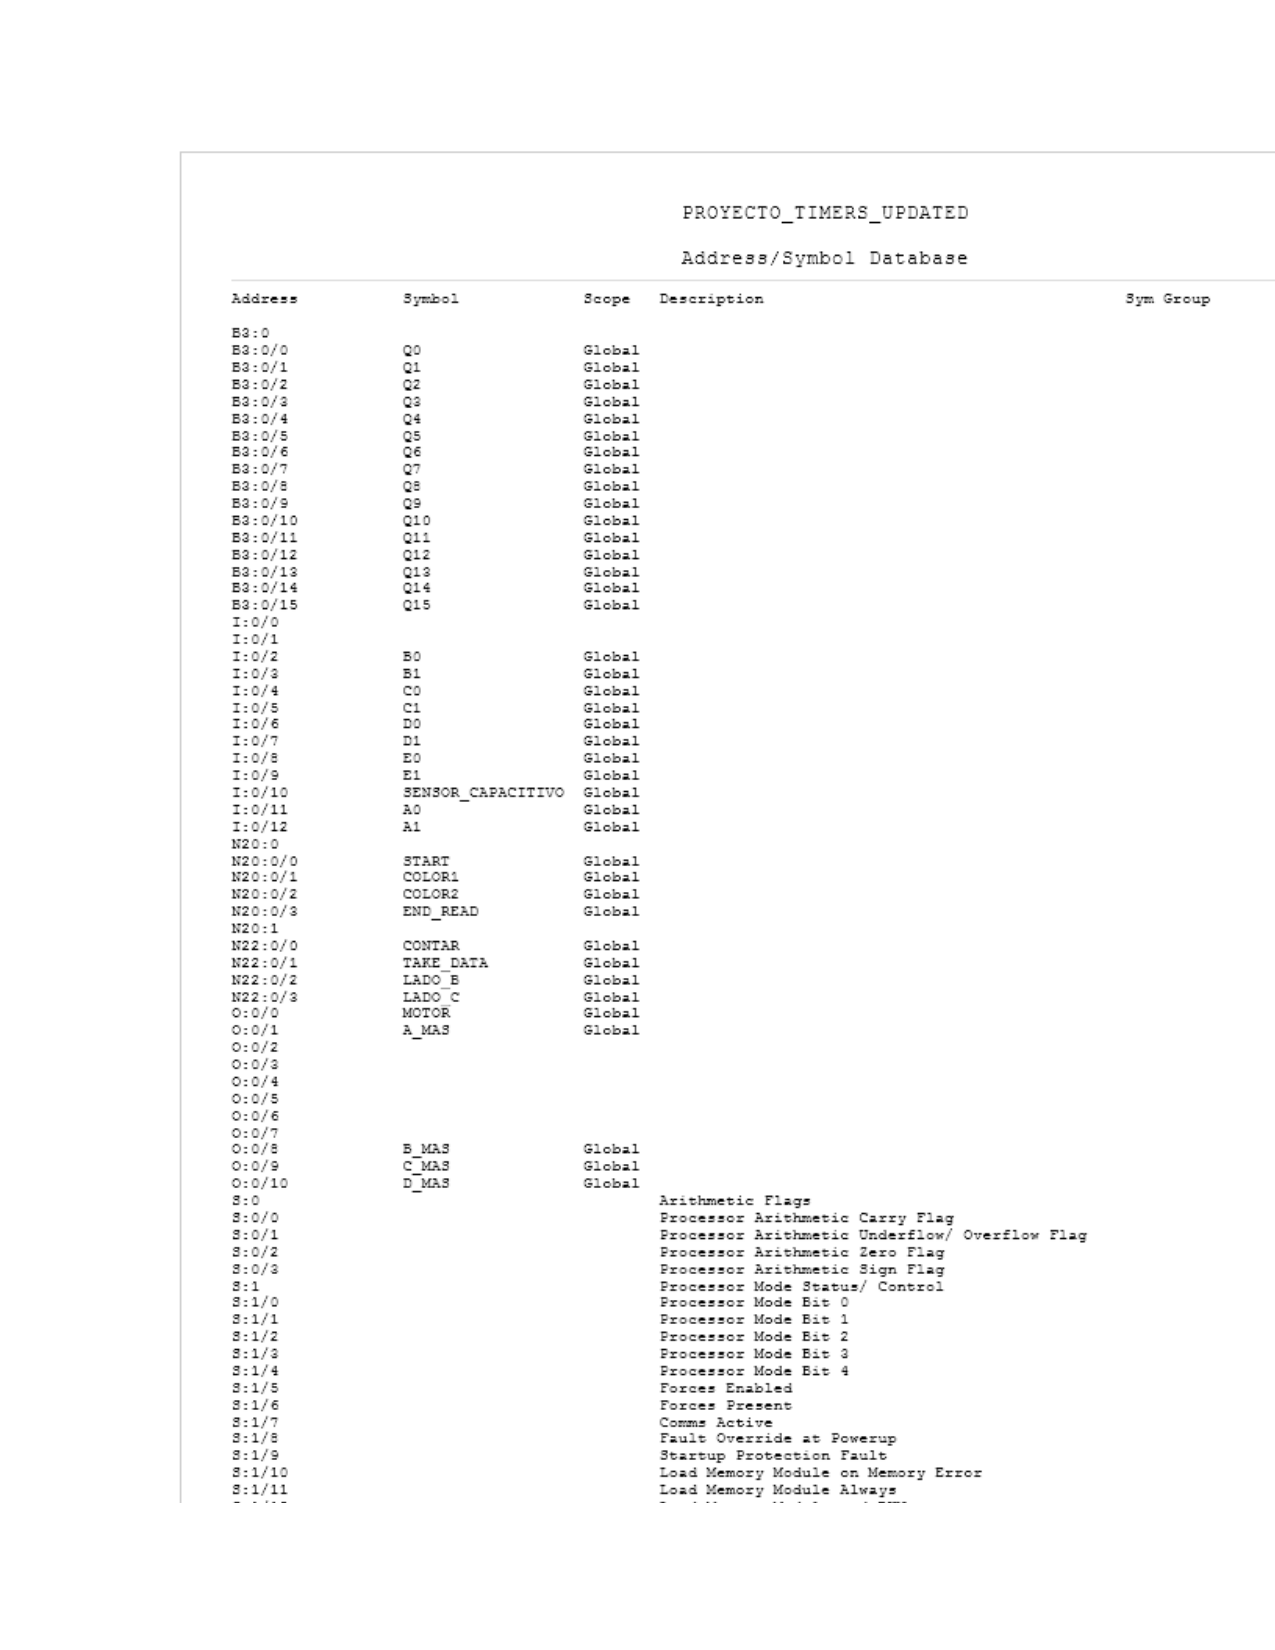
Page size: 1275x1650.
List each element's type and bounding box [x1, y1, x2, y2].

picture [177, 147, 1275, 1503]
